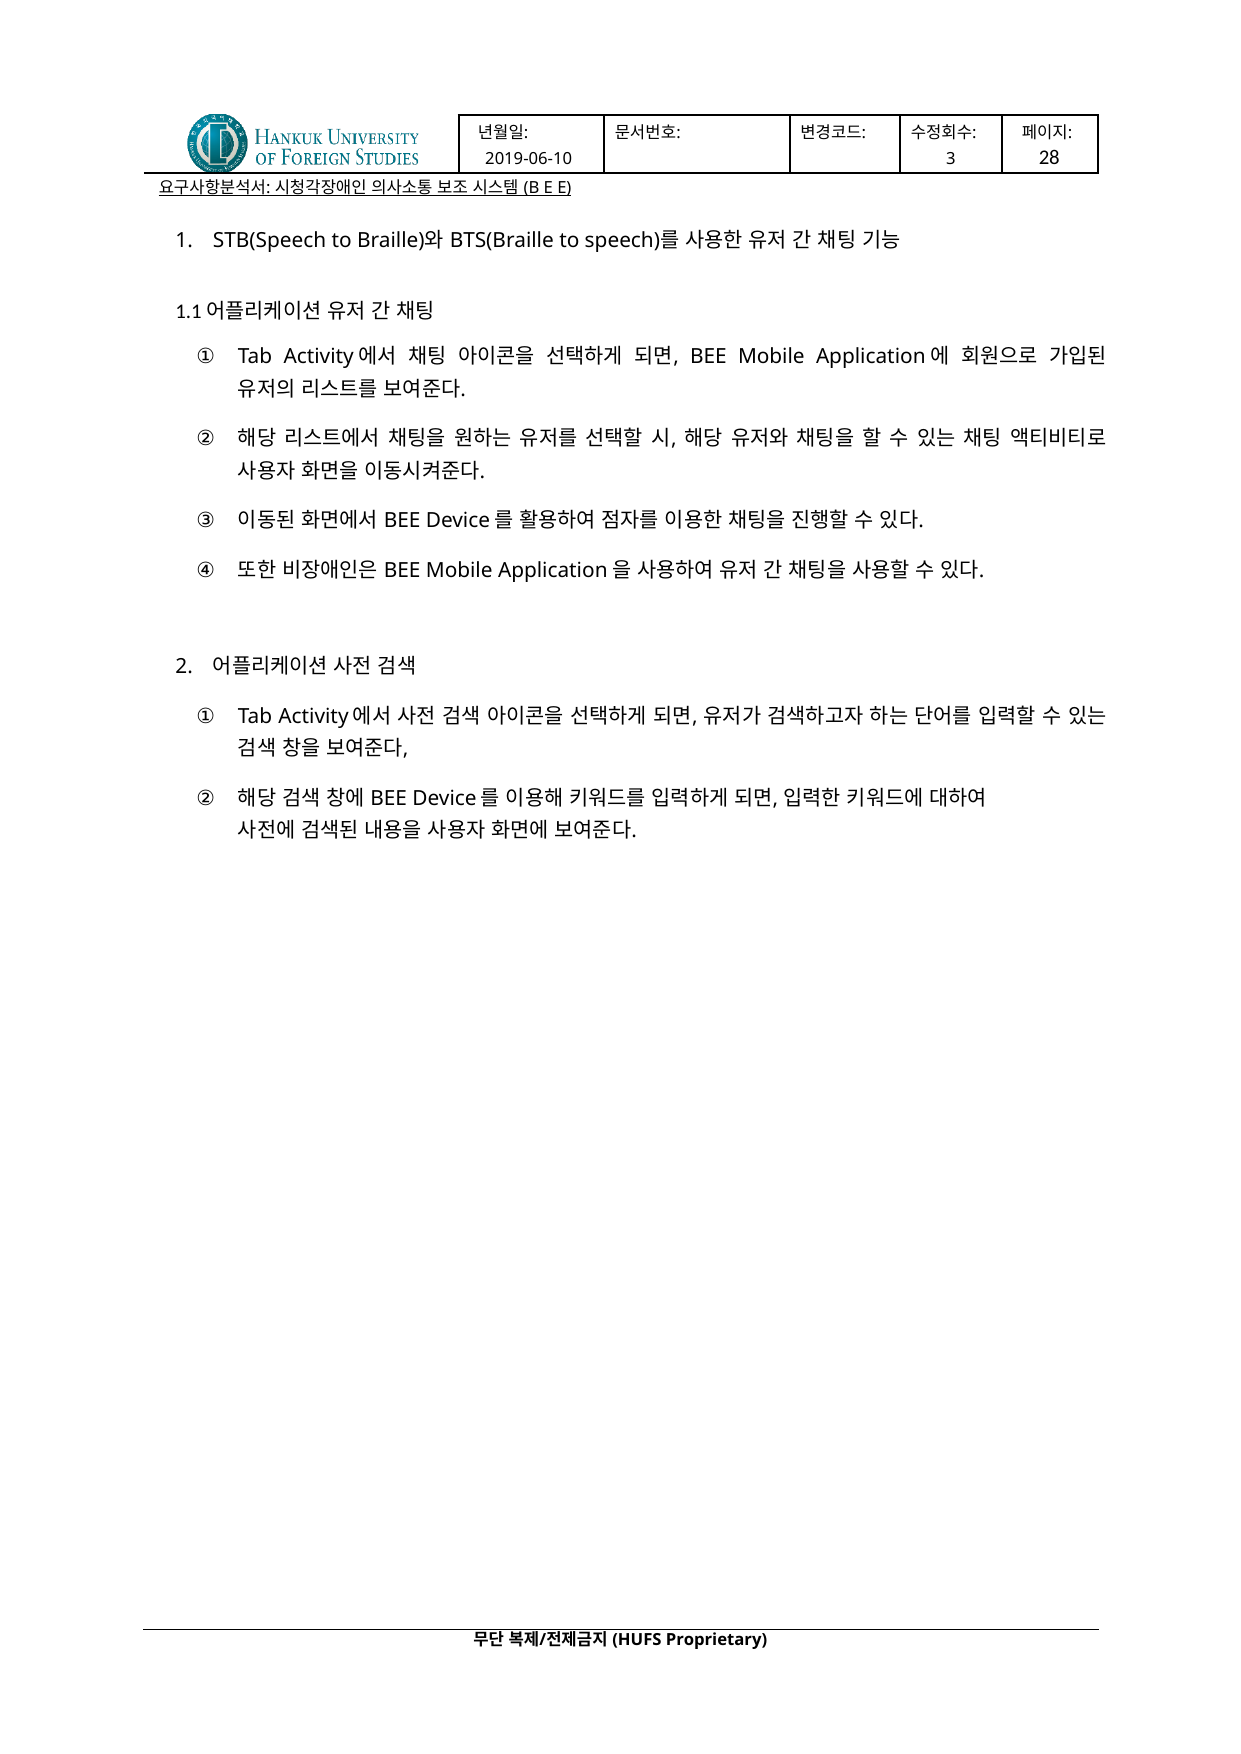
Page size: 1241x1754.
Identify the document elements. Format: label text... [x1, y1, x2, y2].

list 이동된 화면에서 BEE Device를 활용하여 점자를 이용한 채팅을 진행할 수 있다. [196, 503, 1107, 534]
list 또한 비장애인은 BEE Mobile Application을 사용하여 유저 간 채팅을 사용할 수 있다. [196, 553, 1107, 583]
picture [187, 114, 419, 172]
list Tab Activity에서 사전 검색 아이콘을 선택하게 되면, 유저가 검색하고자 하는 단어를 입력할 수 있는 검색 창을 보여준다, [196, 699, 1107, 762]
text 1.1 어플리케이션 유저 간 채팅 [175, 294, 1107, 324]
list 해당 검색 창에 BEE Device를 이용해 키워드를 입력하게 되면, 입력한 키워드에 대하여 사전에 검색된 내용을 사용자 화면에 보여준다. [196, 781, 1107, 844]
list 어플리케이션 사전 검색 [175, 649, 1107, 680]
list STB(Speech to Braille)와 BTS(Braille to speech)를 사용한 유저 간 채팅 기능 [175, 224, 1107, 254]
list Tab Activity에서 채팅 아이콘을 선택하게 되면, BEE Mobile Application에 회원으로 가입된 유저의 리스트를 보여준다. [196, 339, 1107, 402]
list 해당 리스트에서 채팅을 원하는 유저를 선택할 시, 해당 유저와 채팅을 할 수 있는 채팅 액티비티로 사용자 화면을 이동시켜준다. [196, 421, 1107, 484]
